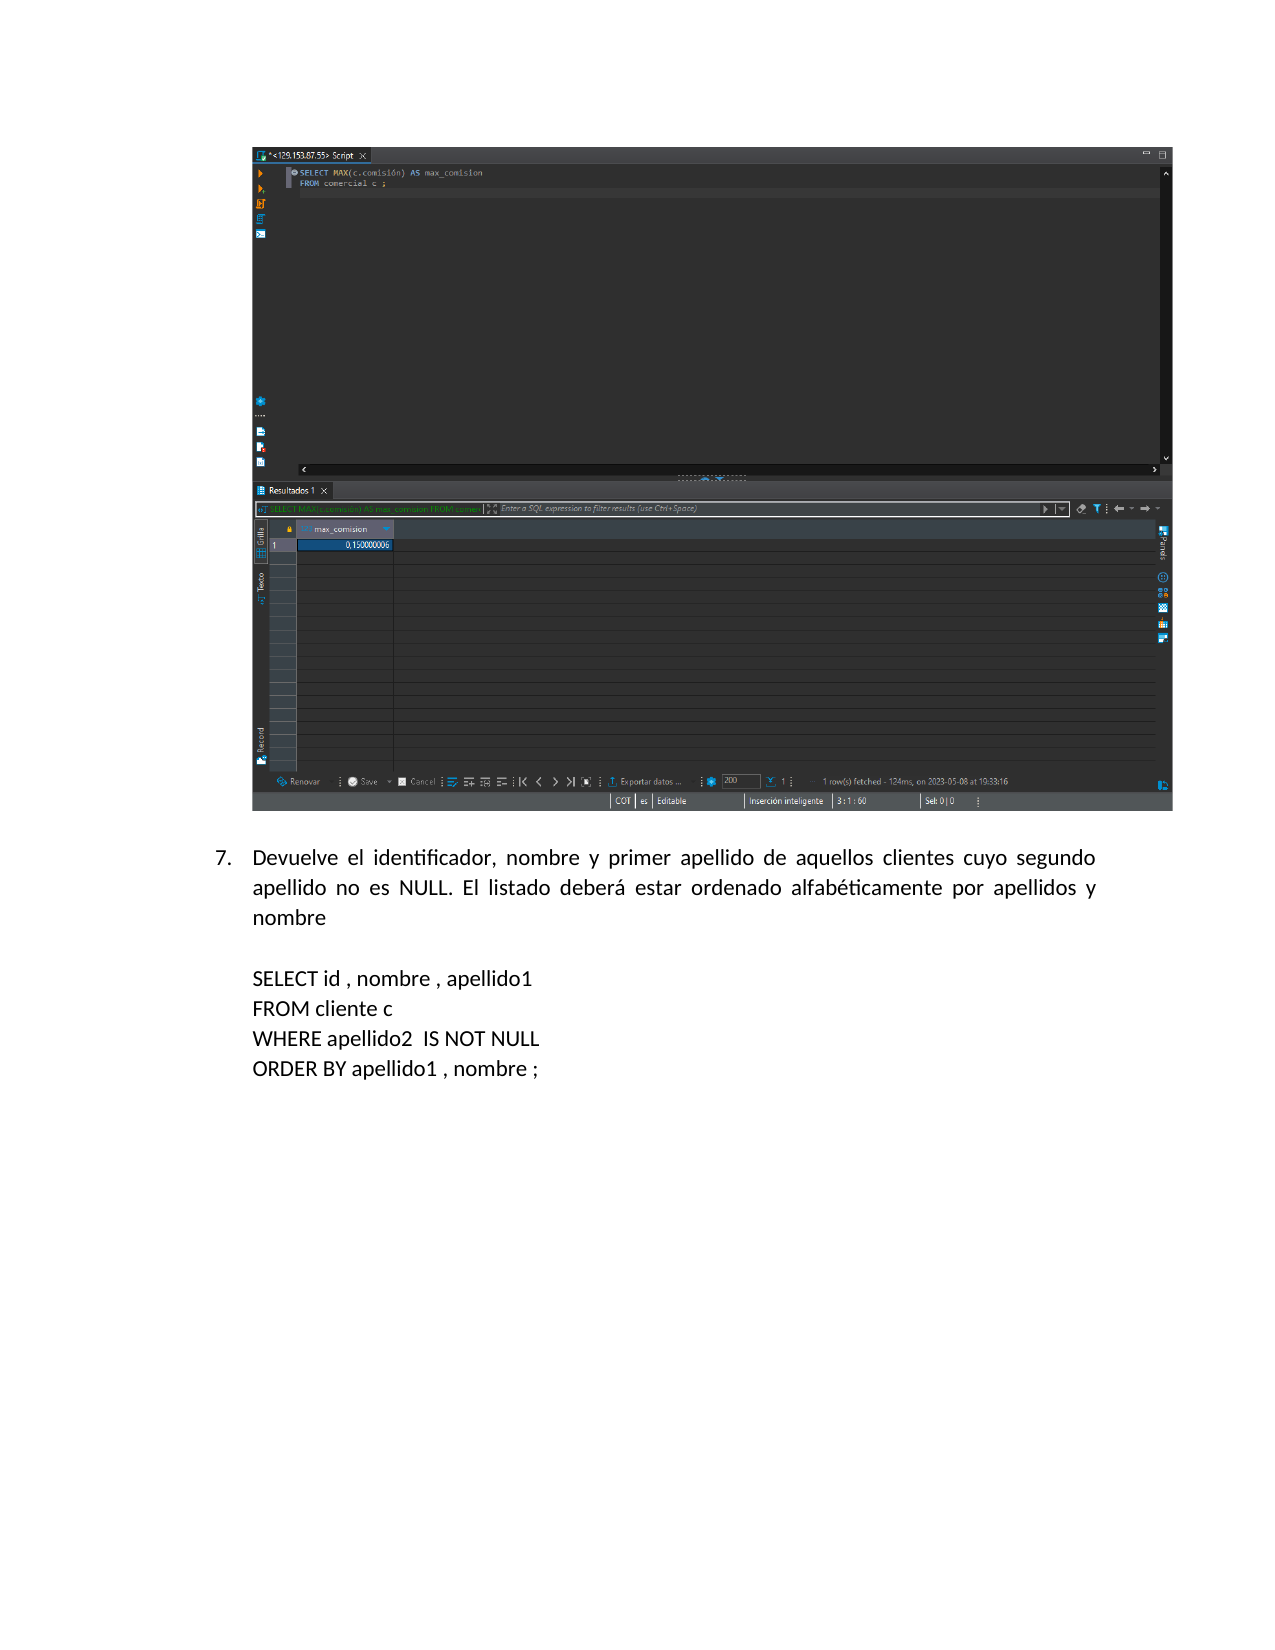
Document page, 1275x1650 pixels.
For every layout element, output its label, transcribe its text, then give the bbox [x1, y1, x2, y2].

list SELECT id , nombre , apellido1 [252, 964, 1098, 992]
picture [252, 147, 1173, 811]
list Devuelve el identificador, nombre y primer apellido de aquellos clientes cuyo segundo apellido no es NULL. El listado deberá estar ordenado alfabéticamente por apellidos y nombre [215, 843, 1098, 931]
list FROM cliente c [252, 994, 1098, 1022]
list WHERE apellido2 IS NOT NULL [252, 1024, 1098, 1052]
list ORDER BY apellido1 , nombre ; [252, 1054, 1098, 1082]
